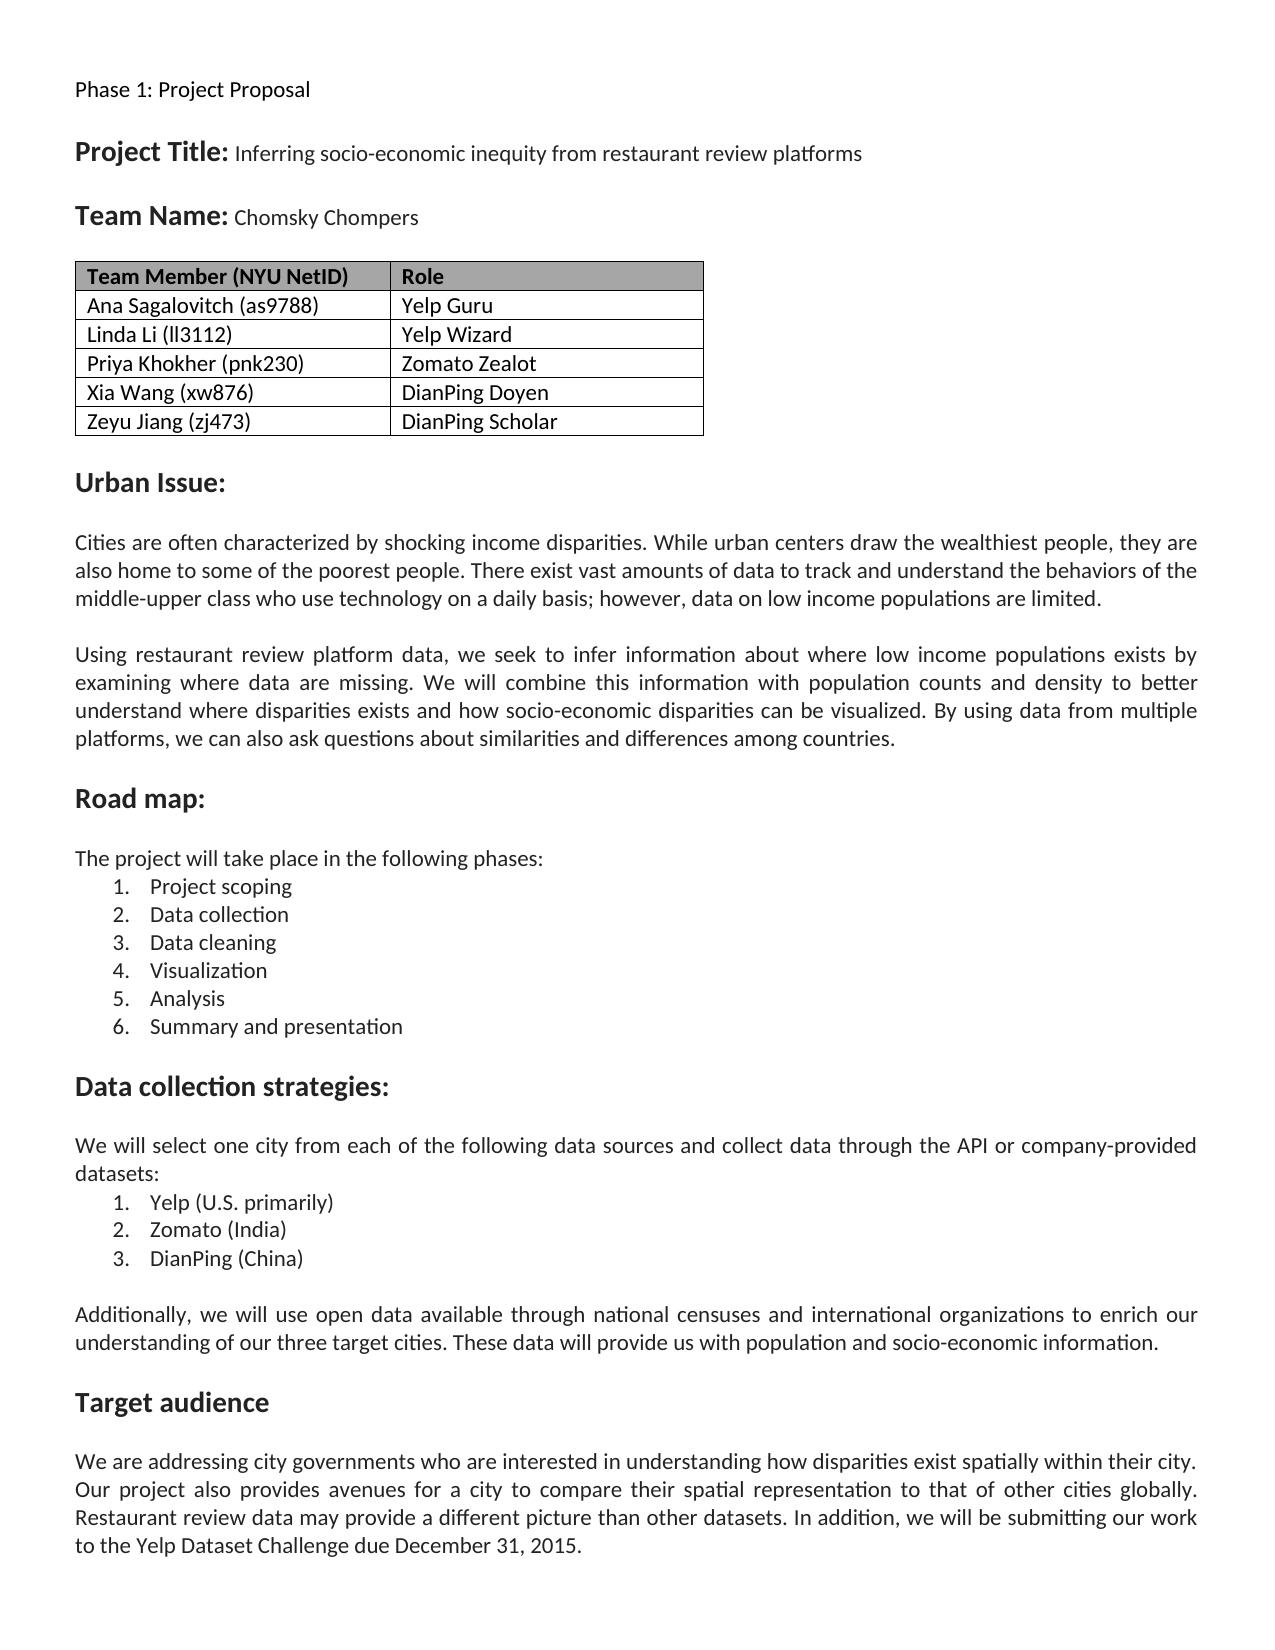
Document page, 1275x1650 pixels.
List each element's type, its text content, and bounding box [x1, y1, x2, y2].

table_cell Yelp Wizard [391, 320, 703, 348]
list DianPing (China) [112, 1244, 1200, 1272]
table_cell Zomato Zealot [391, 349, 703, 377]
text Road map: [75, 780, 1200, 816]
text Team Name: Chomsky Chompers [75, 197, 1200, 233]
table_cell Yelp Guru [391, 291, 703, 319]
text Target audience [75, 1384, 1200, 1419]
text Using restaurant review platform data, we seek to infer information about where low income populations exists by examining where data are missing. We will combine this information with population counts and density to better understand where disparities exists and how socio-economic disparities can be visualized. By using data from multiple platforms, we can also ask questions about similarities and differences among countries. [75, 640, 1200, 752]
table_header Role [391, 262, 703, 290]
list Yelp (U.S. primarily) [112, 1188, 1200, 1216]
text The project will take place in the following phases: [75, 844, 1200, 872]
list Zomato (India) [112, 1216, 1200, 1244]
list Summary and presentation [112, 1012, 1200, 1040]
text Additionally, we will use open data available through national censuses and international organizations to enrich our understanding of our three target cities. These data will provide us with population and socio-economic information. [75, 1300, 1200, 1356]
text We will select one city from each of the following data sources and collect data through the API or company-provided datasets: [75, 1132, 1200, 1188]
list Data cleaning [112, 928, 1200, 956]
table_cell DianPing Scholar [391, 407, 703, 435]
text Data collection strategies: [75, 1068, 1200, 1103]
table_cell Xia Wang (xw876) [76, 378, 390, 406]
text Cities are often characterized by shocking income disparities. While urban centers draw the wealthiest people, they are also home to some of the poorest people. There exist vast amounts of data to track and understand the behaviors of the middle-upper class who use technology on a daily basis; however, data on low income populations are limited. [75, 528, 1200, 612]
text Project Title: Inferring socio-economic inequity from restaurant review platforms [75, 133, 1200, 169]
table_cell Linda Li (ll3112) [76, 320, 390, 348]
text Urban Issue: [75, 464, 1200, 500]
table_cell Zeyu Jiang (zj473) [76, 407, 390, 435]
table_cell Ana Sagalovitch (as9788) [76, 291, 390, 319]
list Visualization [112, 956, 1200, 984]
list Project scoping [112, 872, 1200, 900]
list Data collection [112, 900, 1200, 928]
text We are addressing city governments who are interested in understanding how disparities exist spatially within their city. Our project also provides avenues for a city to compare their spatial representation to that of other cities globally. Restaurant review data may provide a different picture than other datasets. In addition, we will be submitting our work to the Yelp Dataset Challenge due December 31, 2015. [75, 1447, 1200, 1559]
list Analysis [112, 984, 1200, 1012]
table_header Team Member (NYU NetID) [76, 262, 390, 290]
table_cell Priya Khokher (pnk230) [76, 349, 390, 377]
table_cell DianPing Doyen [391, 378, 703, 406]
